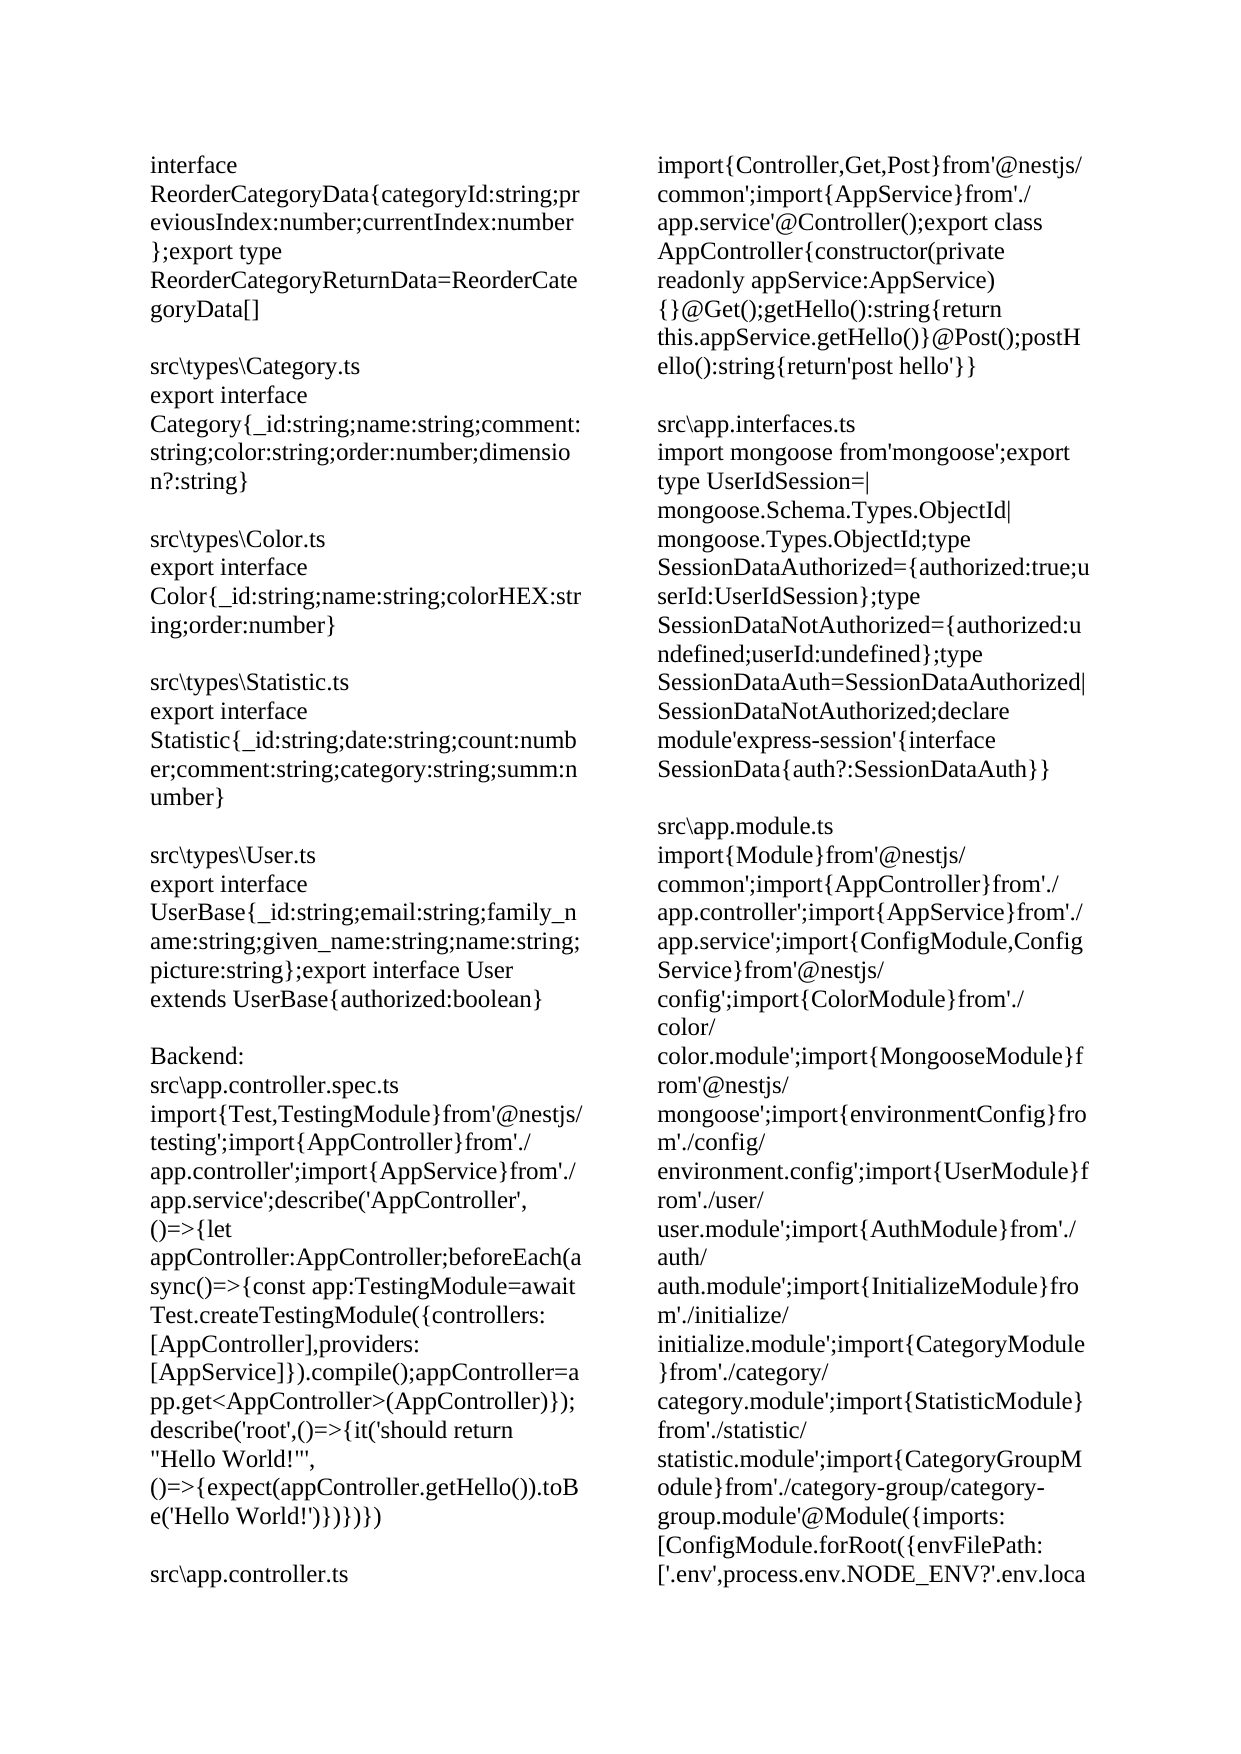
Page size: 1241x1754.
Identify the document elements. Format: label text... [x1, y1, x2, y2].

text export interface UserBase{_id:string;email:string;family_name:string;given_name:string;name:string;picture:string};export interface User extends UserBase{authorized:boolean} [150, 869, 583, 1012]
text export interface Statistic{_id:string;date:string;count:number;comment:string;category:string;summ:number} [150, 696, 583, 811]
text export interface Color{_id:string;name:string;colorHEX:string;order:number} [150, 552, 583, 639]
text src\types\Category.ts [150, 351, 583, 380]
text import mongoose from'mongoose';export type UserIdSession=|mongoose.Schema.Types.ObjectId|mongoose.Types.ObjectId;type SessionDataAuthorized={authorized:true;userId:UserIdSession};type SessionDataNotAuthorized={authorized:undefined;userId:undefined};type SessionDataAuth=SessionDataAuthorized|SessionDataNotAuthorized;declare module'express-session'{interface SessionData{auth?:SessionDataAuth}} [657, 437, 1090, 782]
text src\types\User.ts [150, 840, 583, 869]
text src\app.interfaces.ts [657, 409, 1090, 437]
text import{Controller,Get,Post}from'@nestjs/common';import{AppService}from'./app.service'@Controller();export class AppController{constructor(private readonly appService:AppService){}@Get();getHello():string{return this.appService.getHello()}@Post();postHello():string{return'post hello'}} [657, 150, 1090, 380]
text src\types\Color.ts [150, 524, 583, 552]
text src\app.module.ts [657, 811, 1090, 840]
text Backend: [150, 1041, 583, 1070]
text src\types\Statistic.ts [150, 667, 583, 696]
text src\app.controller.spec.ts [150, 1070, 583, 1099]
text import{Test,TestingModule}from'@nestjs/testing';import{AppController}from'./app.controller';import{AppService}from'./app.service';describe('AppController',()=>{let appController:AppController;beforeEach(async()=>{const app:TestingModule=await Test.createTestingModule({controllers:[AppController],providers:[AppService]}).compile();appController=app.get<AppController>(AppController)});describe('root',()=>{it('should return "Hello World!"',()=>{expect(appController.getHello()).toBe('Hello World!')})})}) [150, 1099, 583, 1530]
text src\app.controller.ts [150, 1559, 583, 1587]
text export interface Category{_id:string;name:string;comment:string;color:string;order:number;dimension?:string} [150, 380, 583, 495]
